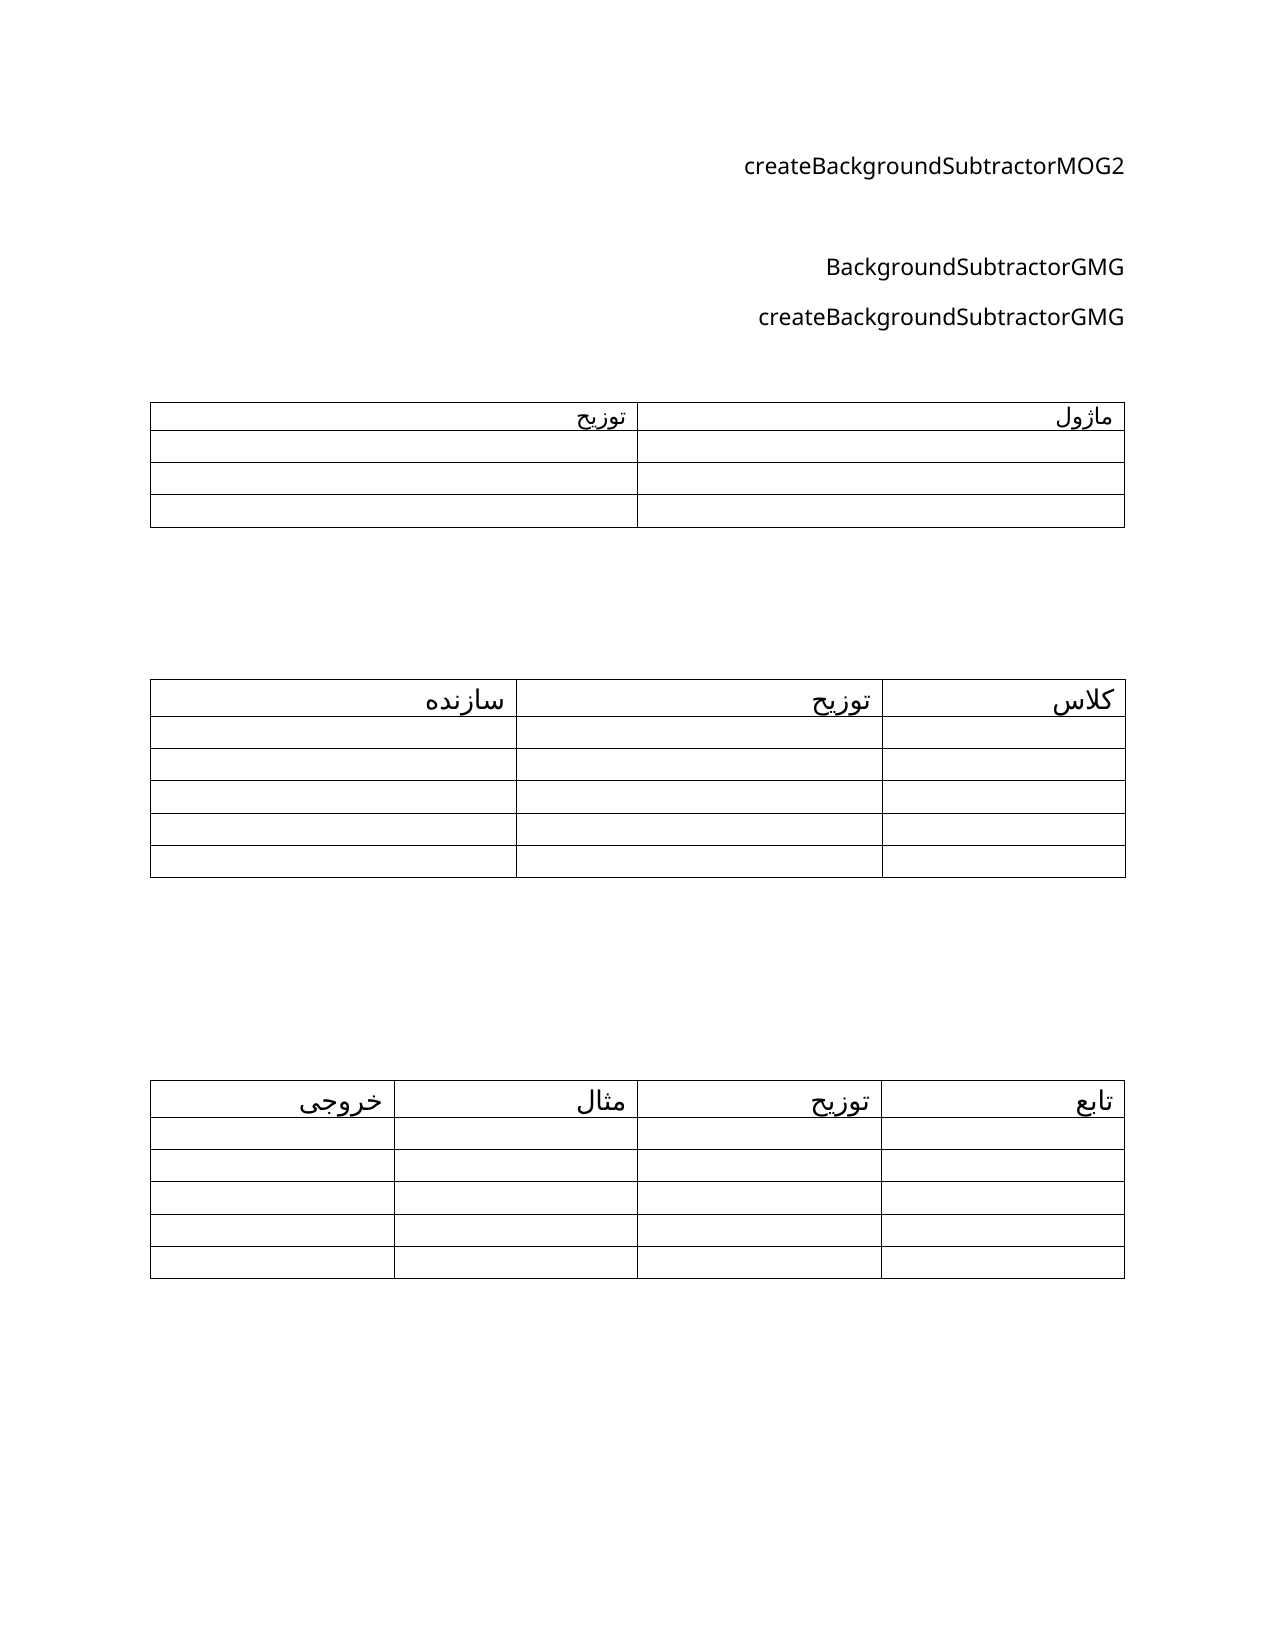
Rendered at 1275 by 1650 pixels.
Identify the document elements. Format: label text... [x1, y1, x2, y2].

table_cell [395, 1247, 637, 1278]
table_cell [883, 717, 1125, 748]
table_cell [151, 717, 516, 748]
table_cell [883, 749, 1125, 780]
table_header کلاس [883, 680, 1125, 716]
table_cell [882, 1215, 1124, 1246]
table_header سازنده [151, 680, 516, 716]
table_cell [395, 1215, 637, 1246]
table_cell [151, 1118, 394, 1149]
table_cell [395, 1118, 637, 1149]
table_cell [151, 495, 637, 527]
table_header توزیح [638, 1081, 881, 1117]
table_cell [883, 814, 1125, 845]
table_cell [395, 1150, 637, 1181]
table_cell [882, 1150, 1124, 1181]
table_cell [883, 846, 1125, 877]
table_cell [638, 1150, 881, 1181]
text createBackgroundSubtractorMOG2 [150, 150, 1125, 181]
table_cell [517, 749, 882, 780]
table_cell [151, 1182, 394, 1213]
table_cell [151, 749, 516, 780]
table_header تابع [882, 1081, 1124, 1117]
table_cell [638, 495, 1124, 527]
table_cell [882, 1118, 1124, 1149]
table_cell [151, 1247, 394, 1278]
table_cell [151, 1150, 394, 1181]
table_cell [517, 814, 882, 845]
table_cell [151, 463, 637, 494]
table_header توزیح [151, 403, 637, 430]
table_cell [517, 781, 882, 813]
table_cell [638, 1215, 881, 1246]
table_cell [638, 1247, 881, 1278]
table_cell [517, 717, 882, 748]
table_header ماژول [638, 403, 1124, 430]
table_cell [395, 1182, 637, 1213]
text createBackgroundSubtractorGMG [150, 301, 1125, 332]
text BackgroundSubtractorGMG [150, 251, 1125, 282]
table_cell [882, 1182, 1124, 1213]
table_cell [151, 1215, 394, 1246]
table_cell [151, 846, 516, 877]
table_header مثال [395, 1081, 637, 1117]
table_cell [151, 781, 516, 813]
table_cell [638, 463, 1124, 494]
table_cell [517, 846, 882, 877]
table_header خروجی [151, 1081, 394, 1117]
table_cell [638, 431, 1124, 462]
table_header توزیح [517, 680, 882, 716]
table_cell [882, 1247, 1124, 1278]
table_cell [638, 1118, 881, 1149]
table_cell [638, 1182, 881, 1213]
table_cell [883, 781, 1125, 813]
table_cell [151, 814, 516, 845]
table_cell [151, 431, 637, 462]
